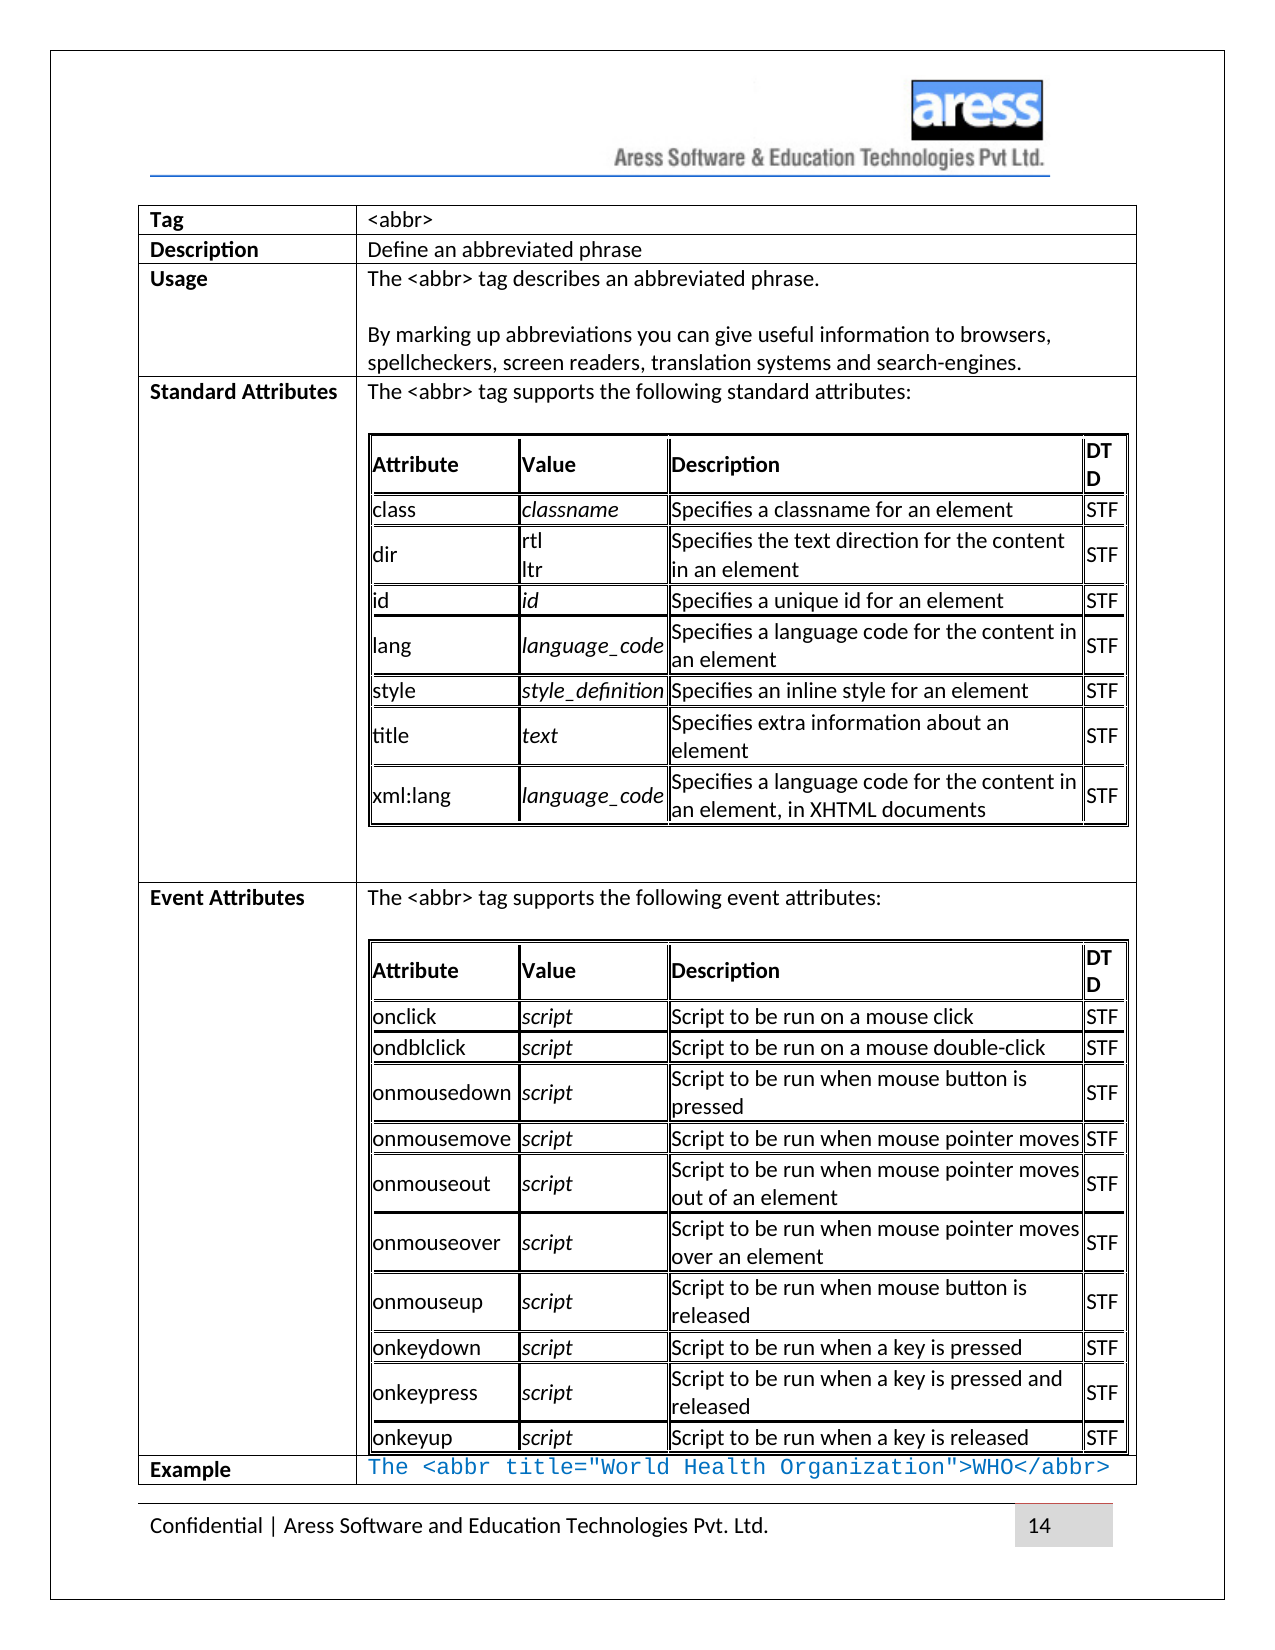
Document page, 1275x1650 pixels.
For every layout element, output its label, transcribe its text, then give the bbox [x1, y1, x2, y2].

table_header <abbr> [357, 206, 1136, 234]
table_cell The <abbr title="World Health Organization">WHO</abbr> was founded in 1948. [357, 1456, 1136, 1484]
table_cell Example [139, 1456, 356, 1484]
table_cell The <abbr> tag describes an abbreviated phrase. By marking up abbreviations you can give useful information to browsers, spellcheckers, screen readers, translation systems and search-engines. [357, 264, 1136, 376]
table_cell Standard Attributes [139, 377, 356, 882]
picture [150, 75, 1050, 177]
table_cell Event Attributes [139, 883, 356, 1454]
table_cell The <abbr> tag supports the following standard attributes: [357, 377, 1136, 882]
table_cell Usage [139, 264, 356, 376]
table_header Tag [139, 206, 356, 234]
table_cell Description [139, 235, 356, 263]
table_cell The <abbr> tag supports the following event attributes: [357, 883, 1136, 1454]
table_cell Define an abbreviated phrase [357, 235, 1136, 263]
